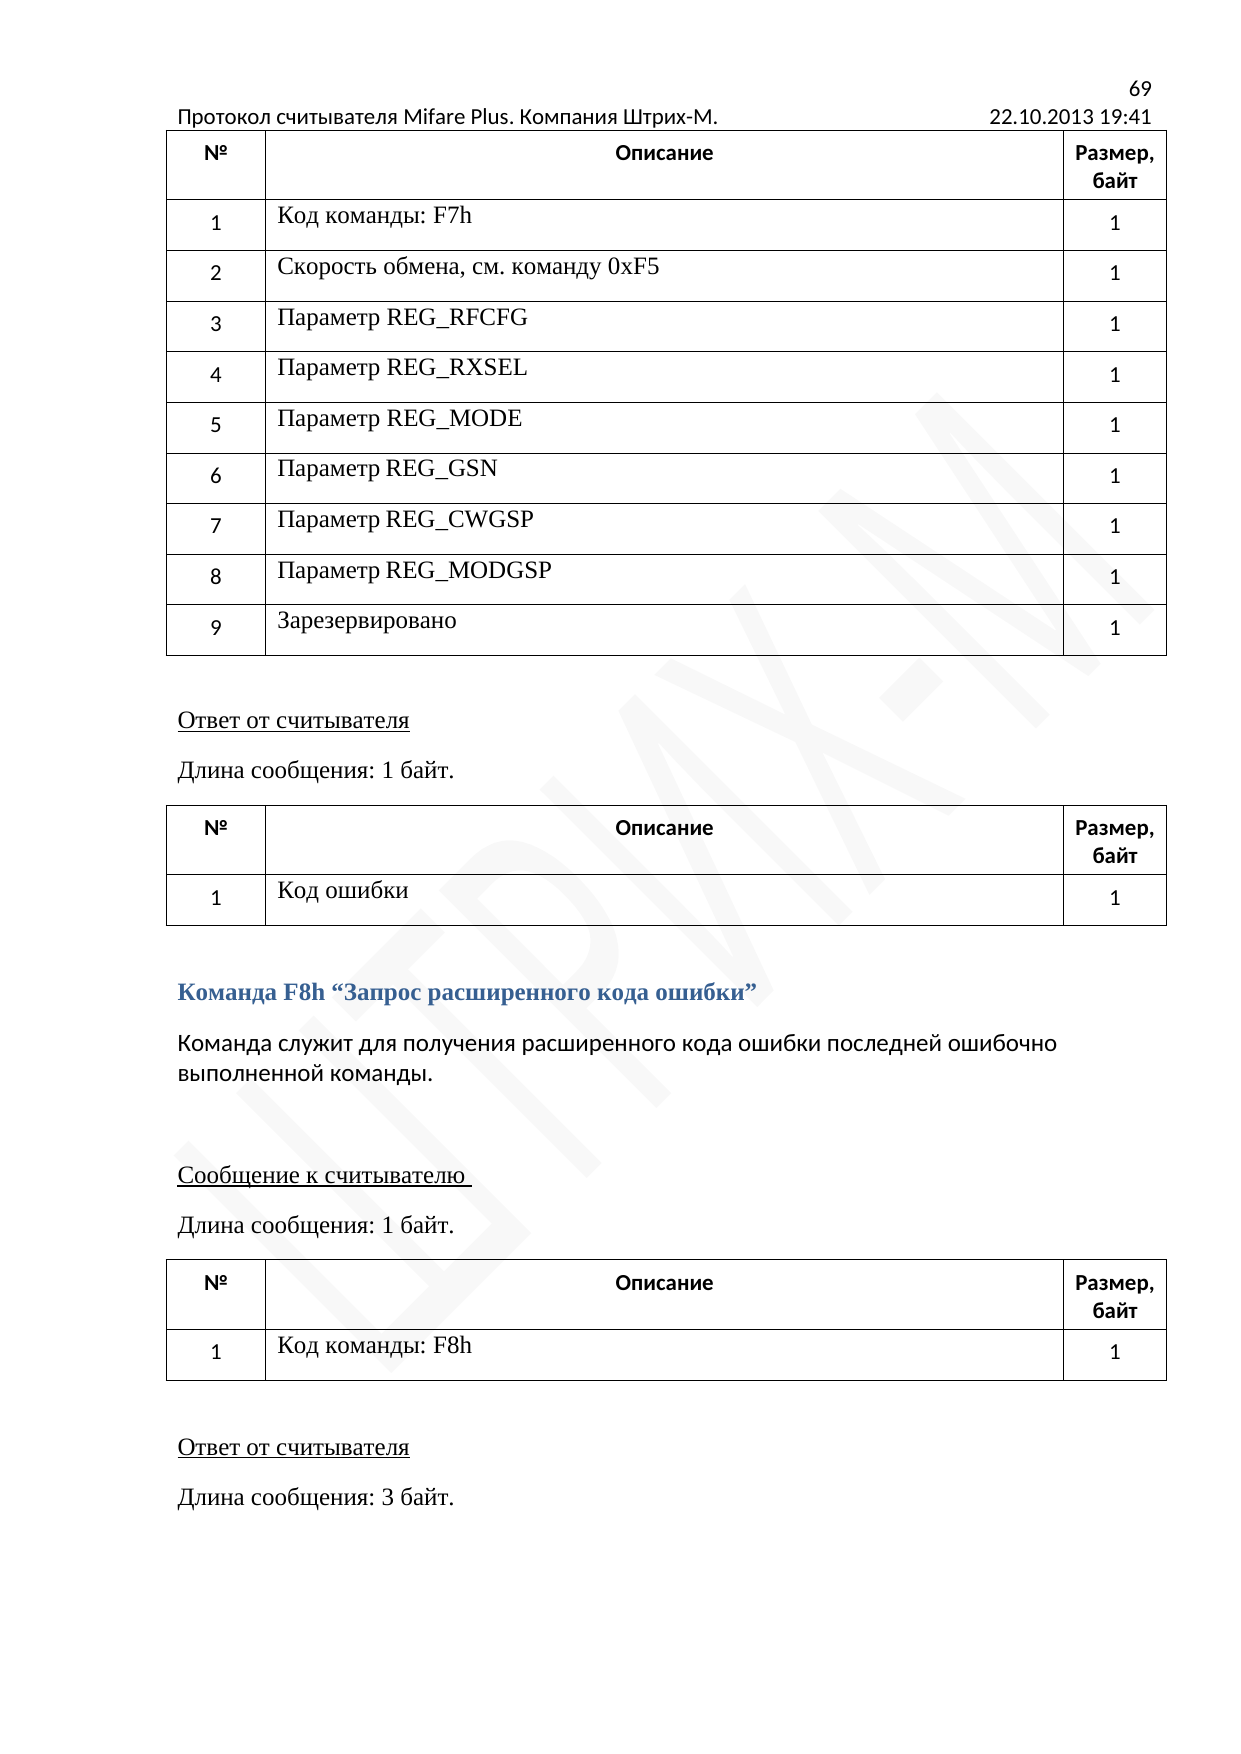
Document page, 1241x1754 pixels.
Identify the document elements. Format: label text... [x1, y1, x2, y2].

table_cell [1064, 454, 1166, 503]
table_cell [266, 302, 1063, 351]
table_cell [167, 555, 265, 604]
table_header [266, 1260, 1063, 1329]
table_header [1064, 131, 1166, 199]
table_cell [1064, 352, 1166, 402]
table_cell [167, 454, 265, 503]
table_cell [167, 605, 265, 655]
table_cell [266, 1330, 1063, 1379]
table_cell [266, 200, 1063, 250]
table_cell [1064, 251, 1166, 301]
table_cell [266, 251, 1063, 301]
text Команда служит для получения расширенного кода ошибки последней ошибочно выполненной команды. [177, 1027, 1152, 1088]
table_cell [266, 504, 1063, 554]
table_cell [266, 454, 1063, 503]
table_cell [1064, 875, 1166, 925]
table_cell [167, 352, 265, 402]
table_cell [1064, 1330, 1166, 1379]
text Длина сообщения: 1 байт. [177, 755, 1152, 784]
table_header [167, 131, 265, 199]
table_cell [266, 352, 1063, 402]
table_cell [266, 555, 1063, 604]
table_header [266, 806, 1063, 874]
text Ответ от считывателя [177, 1432, 1152, 1461]
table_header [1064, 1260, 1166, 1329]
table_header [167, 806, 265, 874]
text Длина сообщения: 1 байт. [177, 1210, 1152, 1238]
text Сообщение к считывателю [177, 1160, 1152, 1189]
text Команда F8h “Запрос расширенного кода ошибки” [177, 977, 1152, 1006]
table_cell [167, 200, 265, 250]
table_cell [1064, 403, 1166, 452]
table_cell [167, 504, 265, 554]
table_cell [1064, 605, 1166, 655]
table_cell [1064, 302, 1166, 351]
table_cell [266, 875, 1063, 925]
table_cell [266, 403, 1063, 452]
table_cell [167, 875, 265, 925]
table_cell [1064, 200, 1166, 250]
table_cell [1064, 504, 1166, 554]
text Ответ от считывателя [177, 706, 1152, 734]
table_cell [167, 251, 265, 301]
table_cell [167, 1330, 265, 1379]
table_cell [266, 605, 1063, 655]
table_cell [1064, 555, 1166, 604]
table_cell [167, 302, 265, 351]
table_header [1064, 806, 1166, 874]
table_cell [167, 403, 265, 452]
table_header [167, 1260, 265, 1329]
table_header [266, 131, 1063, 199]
text Длина сообщения: 3 байт. [177, 1482, 1152, 1510]
